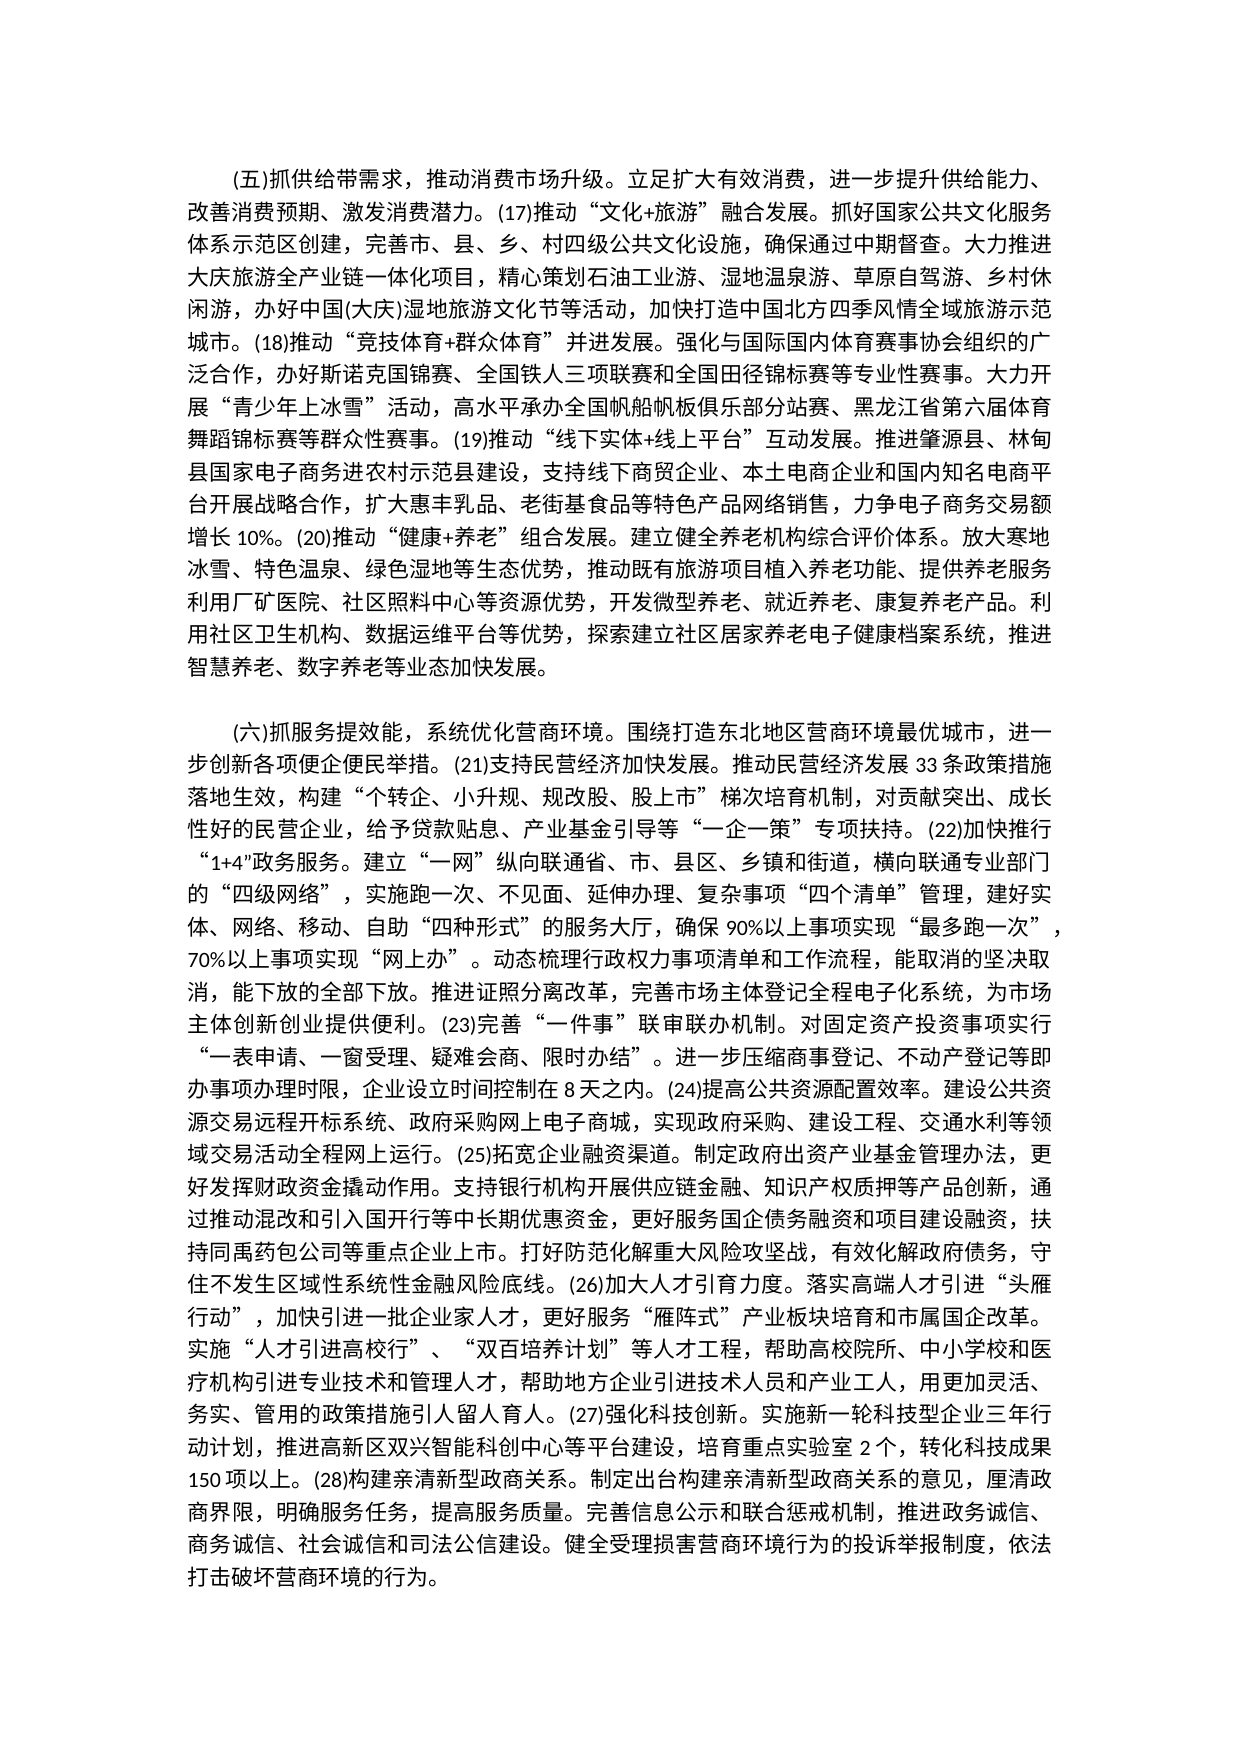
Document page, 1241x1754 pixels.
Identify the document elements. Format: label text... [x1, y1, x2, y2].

text (六)抓服务提效能，系统优化营商环境。围绕打造东北地区营商环境最优城市，进一步创新各项便企便民举措。(21)支持民营经济加快发展。推动民营经济发展33条政策措施落地生效，构建“个转企、小升规、规改股、股上市”梯次培育机制，对贡献突出、成长性好的民营企业，给予贷款贴息、产业基金引导等“一企一策”专项扶持。(22)加快推行“1+4”政务服务。建立“一网”纵向联通省、市、县区、乡镇和街道，横向联通专业部门的“四级网络”，实施跑一次、不见面、延伸办理、复杂事项“四个清单”管理，建好实体、网络、移动、自助“四种形式”的服务大厅，确保90%以上事项实现“最多跑一次”，70%以上事项实现“网上办”。动态梳理行政权力事项清单和工作流程，能取消的坚决取消，能下放的全部下放。推进证照分离改革，完善市场主体登记全程电子化系统，为市场主体创新创业提供便利。(23)完善“一件事”联审联办机制。对固定资产投资事项实行“一表申请、一窗受理、疑难会商、限时办结”。进一步压缩商事登记、不动产登记等即办事项办理时限，企业设立时间控制在8天之内。(24)提高公共资源配置效率。建设公共资源交易远程开标系统、政府采购网上电子商城，实现政府采购、建设工程、交通水利等领域交易活动全程网上运行。(25)拓宽企业融资渠道。制定政府出资产业基金管理办法，更好发挥财政资金撬动作用。支持银行机构开展供应链金融、知识产权质押等产品创新，通过推动混改和引入国开行等中长期优惠资金，更好服务国企债务融资和项目建设融资，扶持同禹药包公司等重点企业上市。打好防范化解重大风险攻坚战，有效化解政府债务，守住不发生区域性系统性金融风险底线。(26)加大人才引育力度。落实高端人才引进“头雁行动”，加快引进一批企业家人才，更好服务“雁阵式”产业板块培育和市属国企改革。实施“人才引进高校行”、“双百培养计划”等人才工程，帮助高校院所、中小学校和医疗机构引进专业技术和管理人才，帮助地方企业引进技术人员和产业工人，用更加灵活、务实、管用的政策措施引人留人育人。(27)强化科技创新。实施新一轮科技型企业三年行动计划，推进高新区双兴智能科创中心等平台建设，培育重点实验室2个，转化科技成果150项以上。(28)构建亲清新型政商关系。制定出台构建亲清新型政商关系的意见，厘清政商界限，明确服务任务，提高服务质量。完善信息公示和联合惩戒机制，推进政务诚信、商务诚信、社会诚信和司法公信建设。健全受理损害营商环境行为的投诉举报制度，依法打击破坏营商环境的行为。 [187, 714, 1053, 1592]
text (五)抓供给带需求，推动消费市场升级。立足扩大有效消费，进一步提升供给能力、改善消费预期、激发消费潜力。(17)推动“文化+旅游”融合发展。抓好国家公共文化服务体系示范区创建，完善市、县、乡、村四级公共文化设施，确保通过中期督查。大力推进大庆旅游全产业链一体化项目，精心策划石油工业游、湿地温泉游、草原自驾游、乡村休闲游，办好中国(大庆)湿地旅游文化节等活动，加快打造中国北方四季风情全域旅游示范城市。(18)推动“竞技体育+群众体育”并进发展。强化与国际国内体育赛事协会组织的广泛合作，办好斯诺克国锦赛、全国铁人三项联赛和全国田径锦标赛等专业性赛事。大力开展“青少年上冰雪”活动，高水平承办全国帆船帆板俱乐部分站赛、黑龙江省第六届体育舞蹈锦标赛等群众性赛事。(19)推动“线下实体+线上平台”互动发展。推进肇源县、林甸县国家电子商务进农村示范县建设，支持线下商贸企业、本土电商企业和国内知名电商平台开展战略合作，扩大惠丰乳品、老街基食品等特色产品网络销售，力争电子商务交易额增长10%。(20)推动“健康+养老”组合发展。建立健全养老机构综合评价体系。放大寒地冰雪、特色温泉、绿色湿地等生态优势，推动既有旅游项目植入养老功能、提供养老服务。利用厂矿医院、社区照料中心等资源优势，开发微型养老、就近养老、康复养老产品。利用社区卫生机构、数据运维平台等优势，探索建立社区居家养老电子健康档案系统，推进智慧养老、数字养老等业态加快发展。 [187, 162, 1053, 682]
